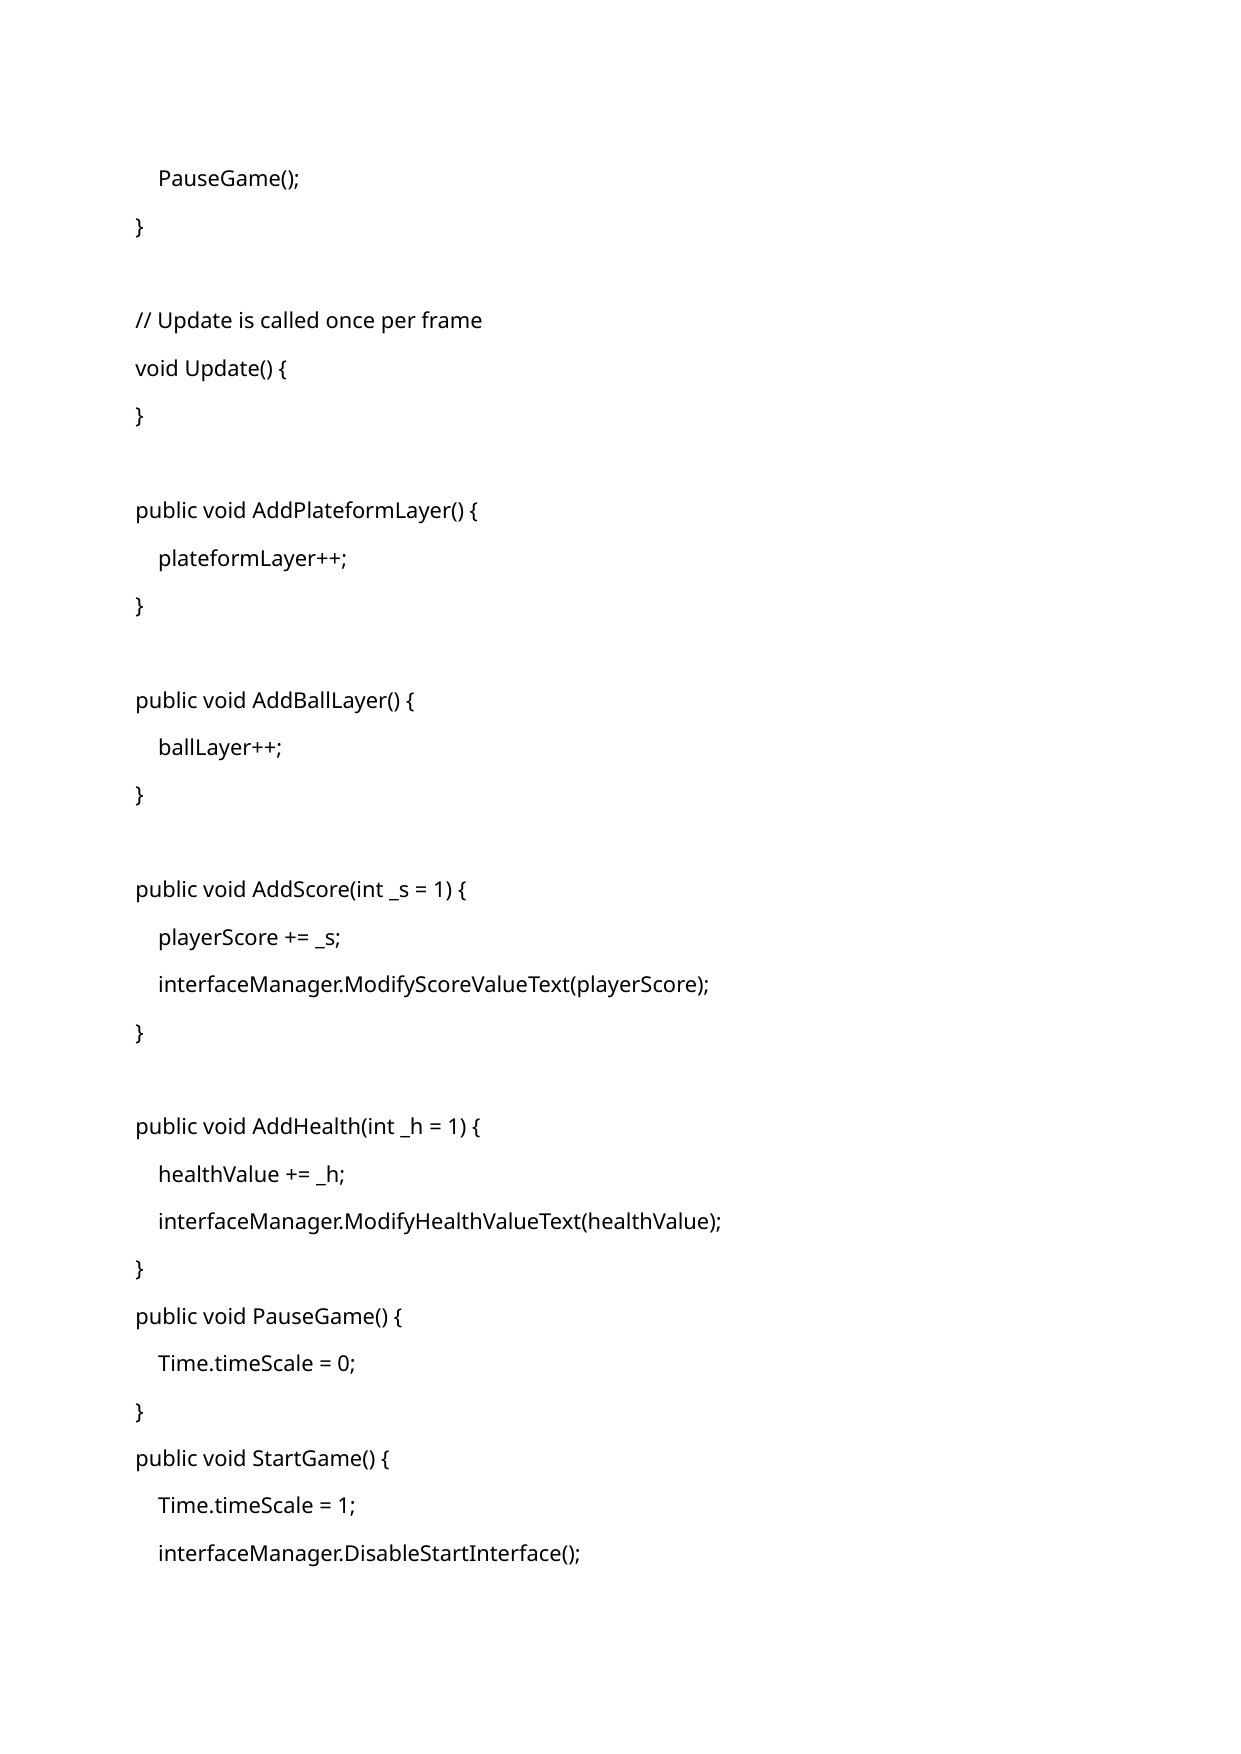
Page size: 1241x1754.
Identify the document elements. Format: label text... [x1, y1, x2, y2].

text interfaceManager.ModifyScoreValueText(playerScore); [112, 968, 1128, 1000]
text public void AddBallLayer() { [112, 683, 1128, 716]
text public void AddHealth(int _h = 1) { [112, 1110, 1128, 1142]
text } [112, 399, 1128, 431]
text healthValue += _h; [112, 1157, 1128, 1190]
text } [112, 209, 1128, 242]
text interfaceManager.DisableStartInterface(); [112, 1536, 1128, 1569]
text public void StartGame() { [112, 1442, 1128, 1474]
text Time.timeScale = 0; [112, 1347, 1128, 1379]
text } [112, 588, 1128, 621]
text public void PauseGame() { [112, 1299, 1128, 1332]
text ballLayer++; [112, 731, 1128, 763]
text } [112, 1252, 1128, 1284]
text plateformLayer++; [112, 541, 1128, 574]
text PauseGame(); [112, 162, 1128, 194]
text Time.timeScale = 1; [112, 1489, 1128, 1522]
text public void AddPlateformLayer() { [112, 494, 1128, 526]
text interfaceManager.ModifyHealthValueText(healthValue); [112, 1205, 1128, 1237]
text // Update is called once per frame [112, 304, 1128, 337]
text public void AddScore(int _s = 1) { [112, 873, 1128, 905]
text } [112, 778, 1128, 811]
text } [112, 1394, 1128, 1427]
text } [112, 1015, 1128, 1048]
text void Update() { [112, 352, 1128, 384]
text playerScore += _s; [112, 920, 1128, 953]
